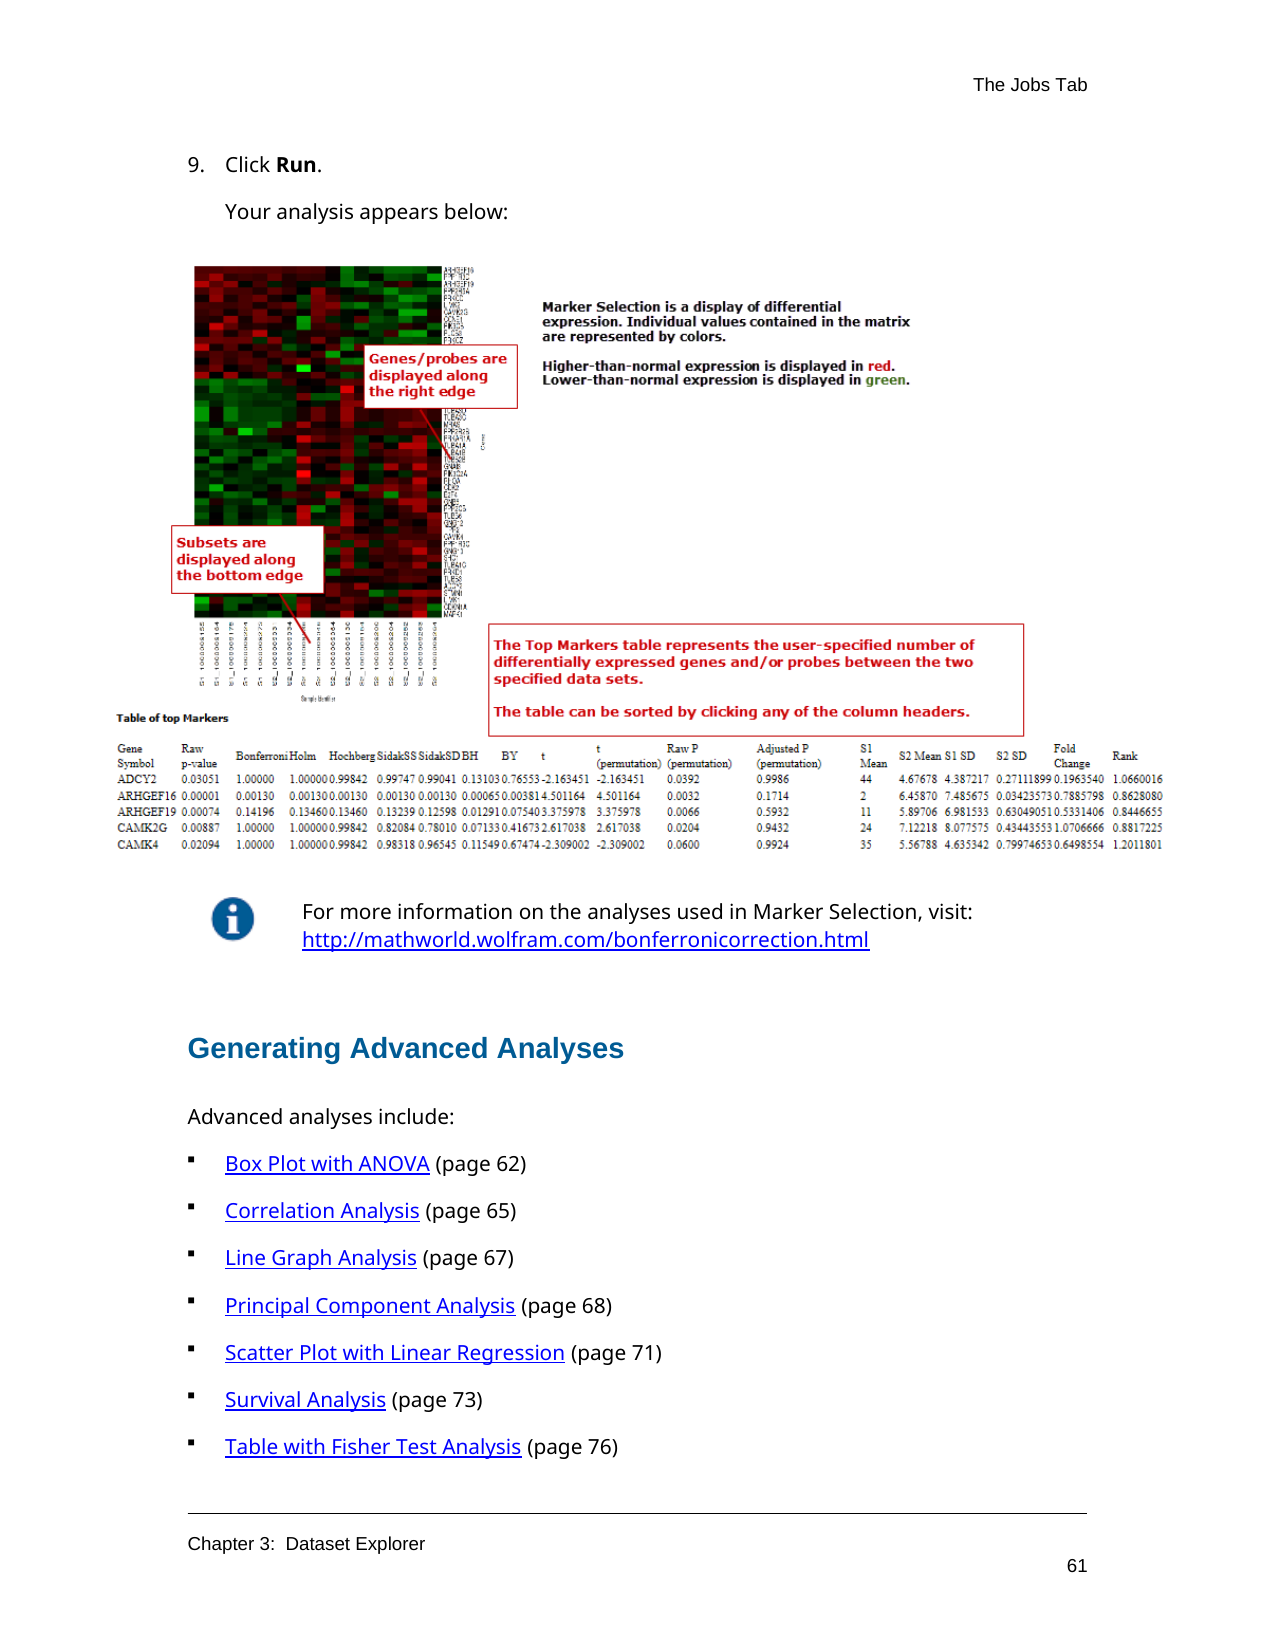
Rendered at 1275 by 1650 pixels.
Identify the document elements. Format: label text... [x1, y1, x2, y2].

list Your analysis appears below: [225, 197, 1087, 226]
list Scatter Plot with Linear Regression (page 68) [187, 1338, 1087, 1366]
list Survival Analysis (page 70) [187, 1385, 1087, 1413]
list Table with Fisher Test Analysis (page 73) [187, 1432, 1087, 1461]
picture [205, 897, 262, 942]
list Line Graph Analysis (page 64) [187, 1243, 1087, 1272]
list Box Plot with ANOVA (page 60) [187, 1149, 1087, 1178]
list Click Run. [187, 150, 1087, 178]
table_header For more information on the analyses used in Marker Selection, visit: http://mathworld.wolfram.com/bonferronicorrection.html [291, 897, 1099, 973]
text Advanced analyses include: [187, 1102, 1087, 1130]
picture [112, 244, 1168, 854]
list Correlation Analysis (page 62) [187, 1196, 1087, 1225]
list Principal Component Analysis (page 65) [187, 1291, 1087, 1319]
table_header [176, 897, 291, 973]
subtitle Generating Advanced Analyses [187, 1031, 1087, 1064]
